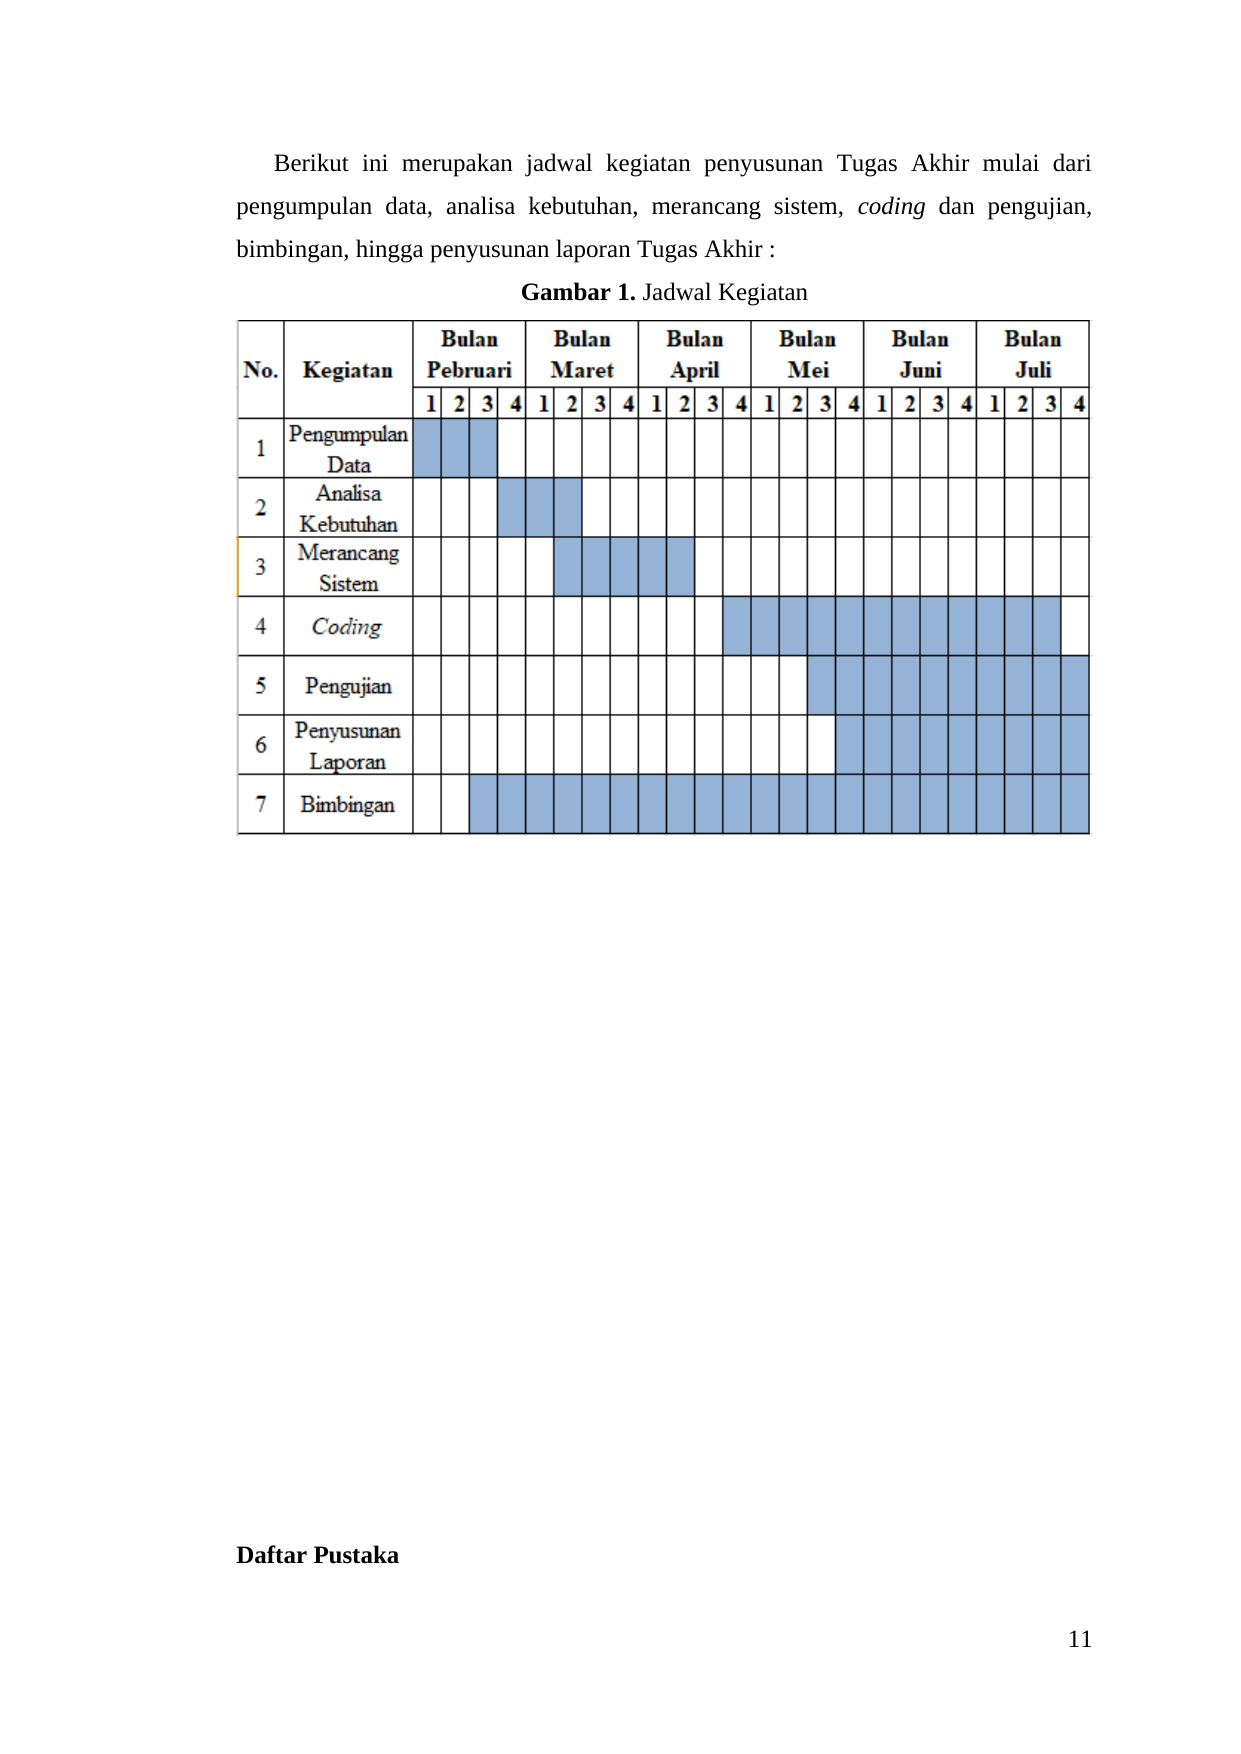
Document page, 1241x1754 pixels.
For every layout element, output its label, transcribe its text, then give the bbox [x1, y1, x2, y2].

text Berikut ini merupakan jadwal kegiatan penyusunan Tugas Akhir mulai dari pengumpulan data, analisa kebutuhan, merancang sistem, coding dan pengujian, bimbingan, hingga penyusunan laporan Tugas Akhir : [236, 148, 1092, 263]
text Gambar 1. Jadwal Kegiatan [236, 277, 1092, 306]
text Daftar Pustaka [236, 1540, 1092, 1568]
picture [236, 320, 1093, 836]
